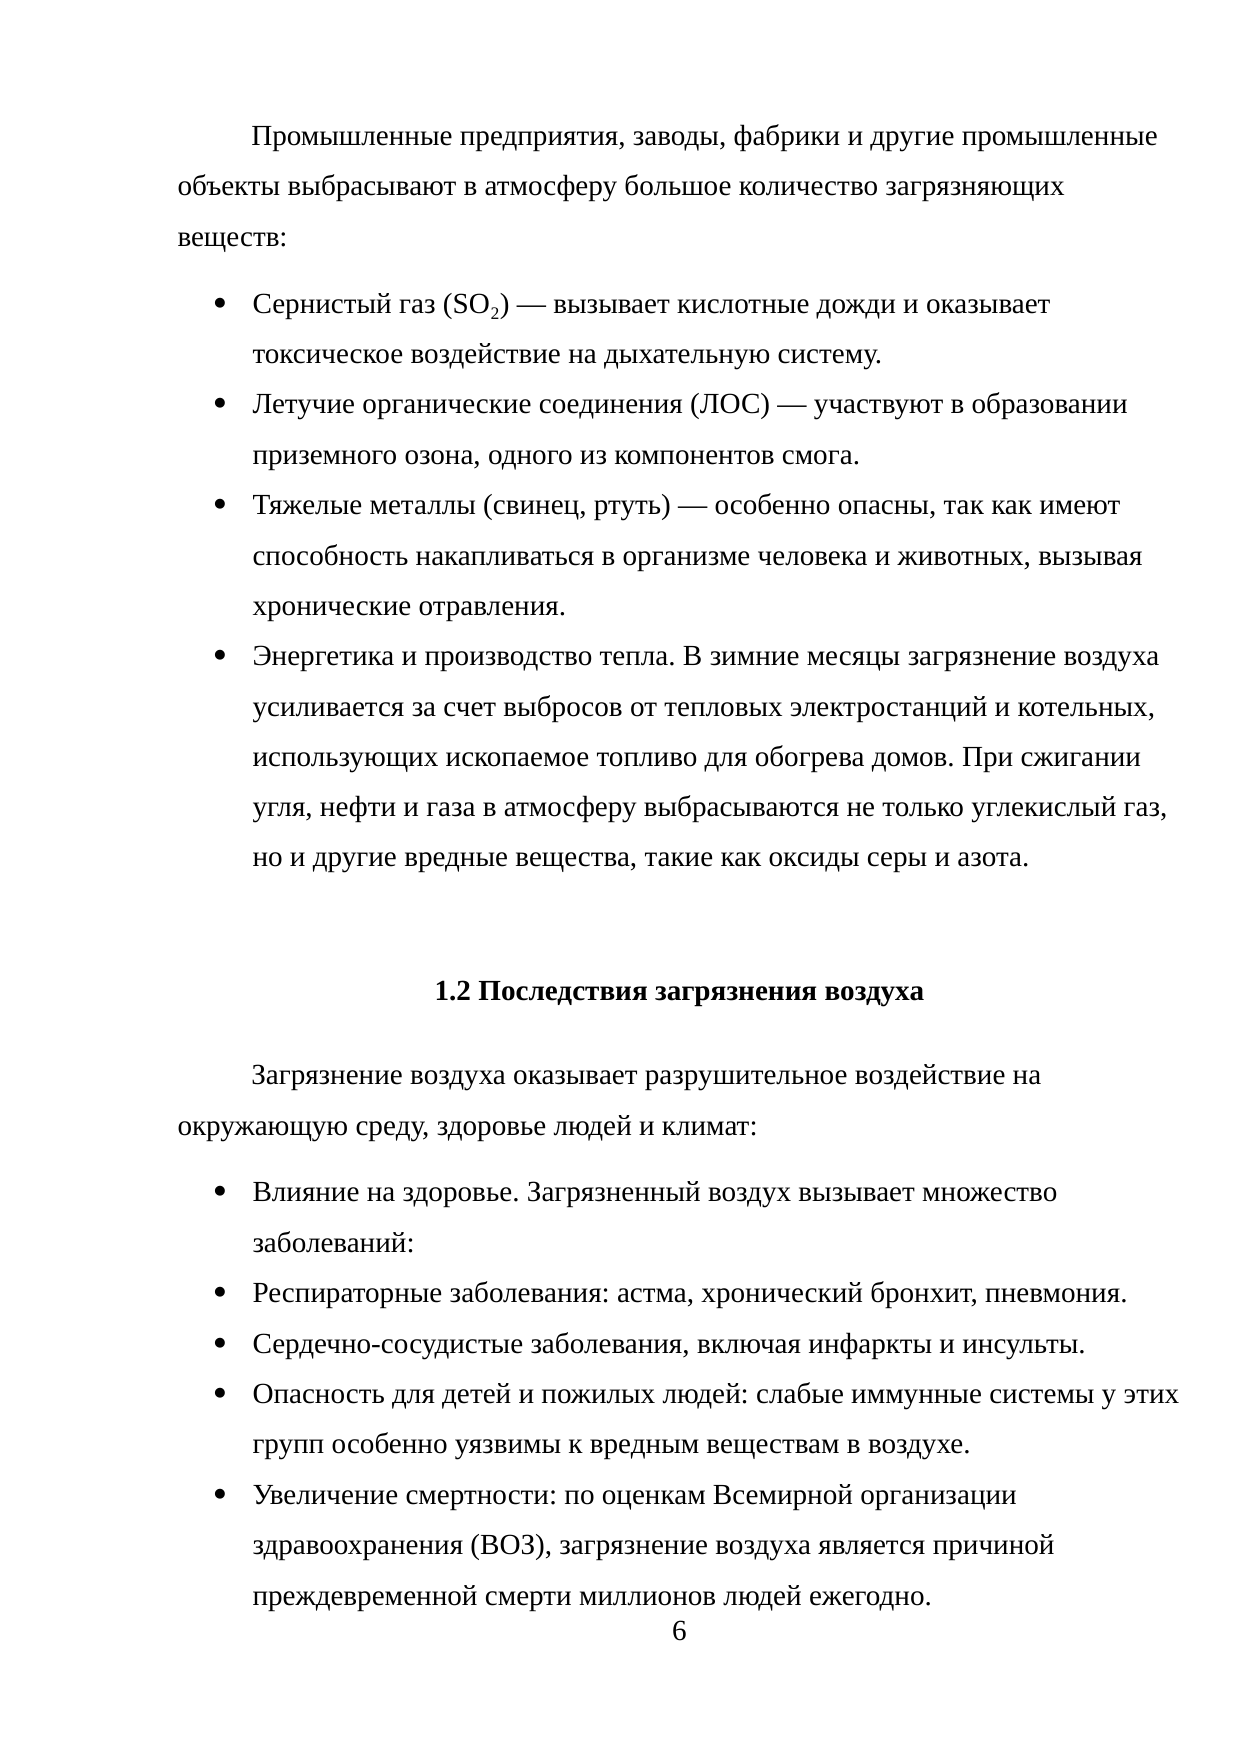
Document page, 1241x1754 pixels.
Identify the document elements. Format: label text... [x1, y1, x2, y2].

list Опасность для детей и пожилых людей: слабые иммунные системы у этих групп особенно уязвимы к вредным веществам в воздухе. [215, 1376, 1181, 1460]
list Тяжелые металлы (свинец, ртуть) — особенно опасны, так как имеют способность накапливаться в организме человека и животных, вызывая хронические отравления. [215, 487, 1181, 621]
list Влияние на здоровье. Загрязненный воздух вызывает множество заболеваний: [215, 1174, 1181, 1258]
list Респираторные заболевания: астма, хронический бронхит, пневмония. [215, 1275, 1181, 1309]
text Промышленные предприятия, заводы, фабрики и другие промышленные объекты выбрасывают в атмосферу большое количество загрязняющих веществ: [177, 118, 1181, 252]
list Энергетика и производство тепла. В зимние месяцы загрязнение воздуха усиливается за счет выбросов от тепловых электростанций и котельных, использующих ископаемое топливо для обогрева домов. При сжигании угля, нефти и газа в атмосферу выбрасываются не только углекислый газ, но и другие вредные вещества, такие как оксиды серы и азота. [215, 638, 1181, 873]
text Загрязнение воздуха оказывает разрушительное воздействие на окружающую среду, здоровье людей и климат: [177, 1057, 1181, 1141]
list Сердечно-сосудистые заболевания, включая инфаркты и инсульты. [215, 1326, 1181, 1359]
list Увеличение смертности: по оценкам Всемирной организации здравоохранения (ВОЗ), загрязнение воздуха является причиной преждевременной смерти миллионов людей ежегодно. [215, 1477, 1181, 1611]
subtitle 1.2 Последствия загрязнения воздуха [177, 973, 1181, 1007]
list Сернистый газ (SO₂) — вызывает кислотные дожди и оказывает токсическое воздействие на дыхательную систему. [215, 286, 1181, 370]
list Летучие органические соединения (ЛОС) — участвуют в образовании приземного озона, одного из компонентов смога. [215, 386, 1181, 470]
